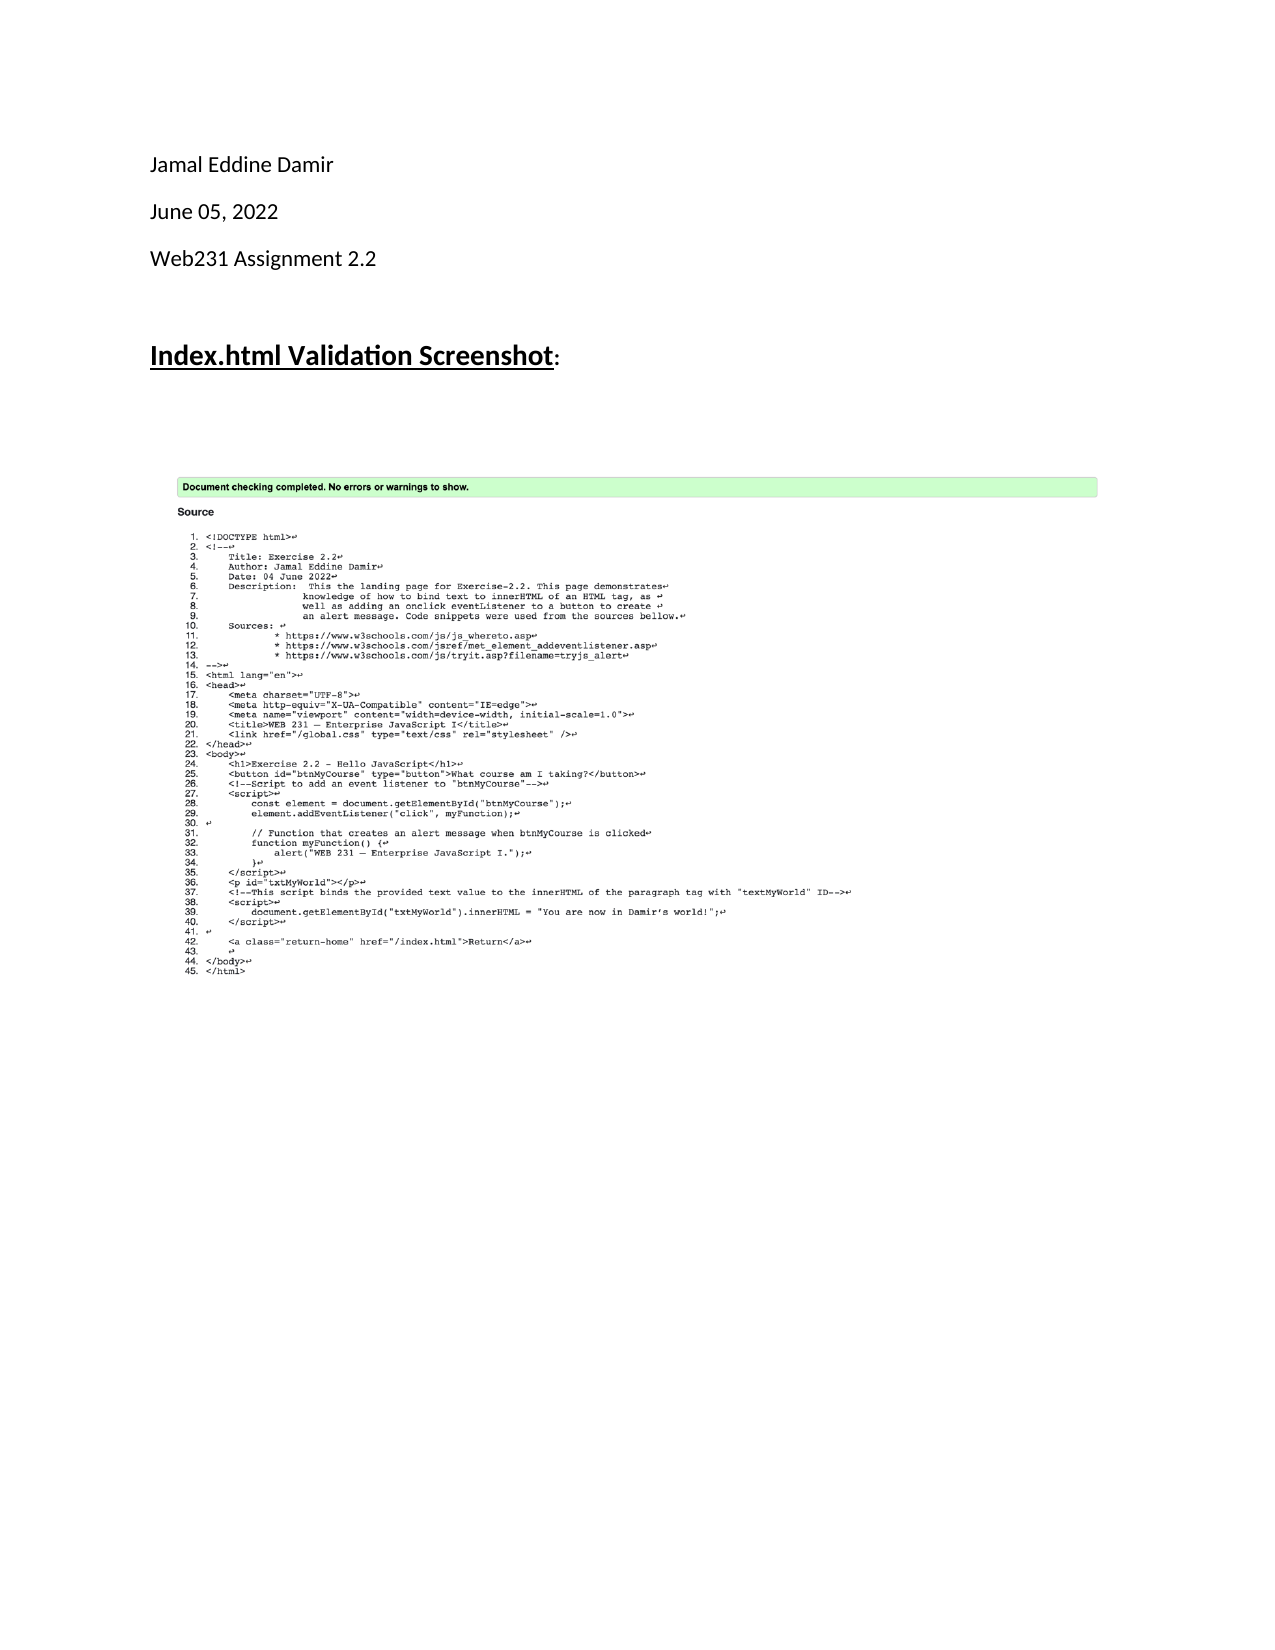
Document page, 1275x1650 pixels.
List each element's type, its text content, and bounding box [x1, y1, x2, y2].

picture [150, 439, 1125, 975]
text Jamal Eddine Damir [150, 150, 1125, 178]
text Index.html Validation Screenshot: [150, 337, 1125, 373]
text June 05, 2022 [150, 197, 1125, 225]
text Web231 Assignment 2.2 [150, 244, 1125, 272]
